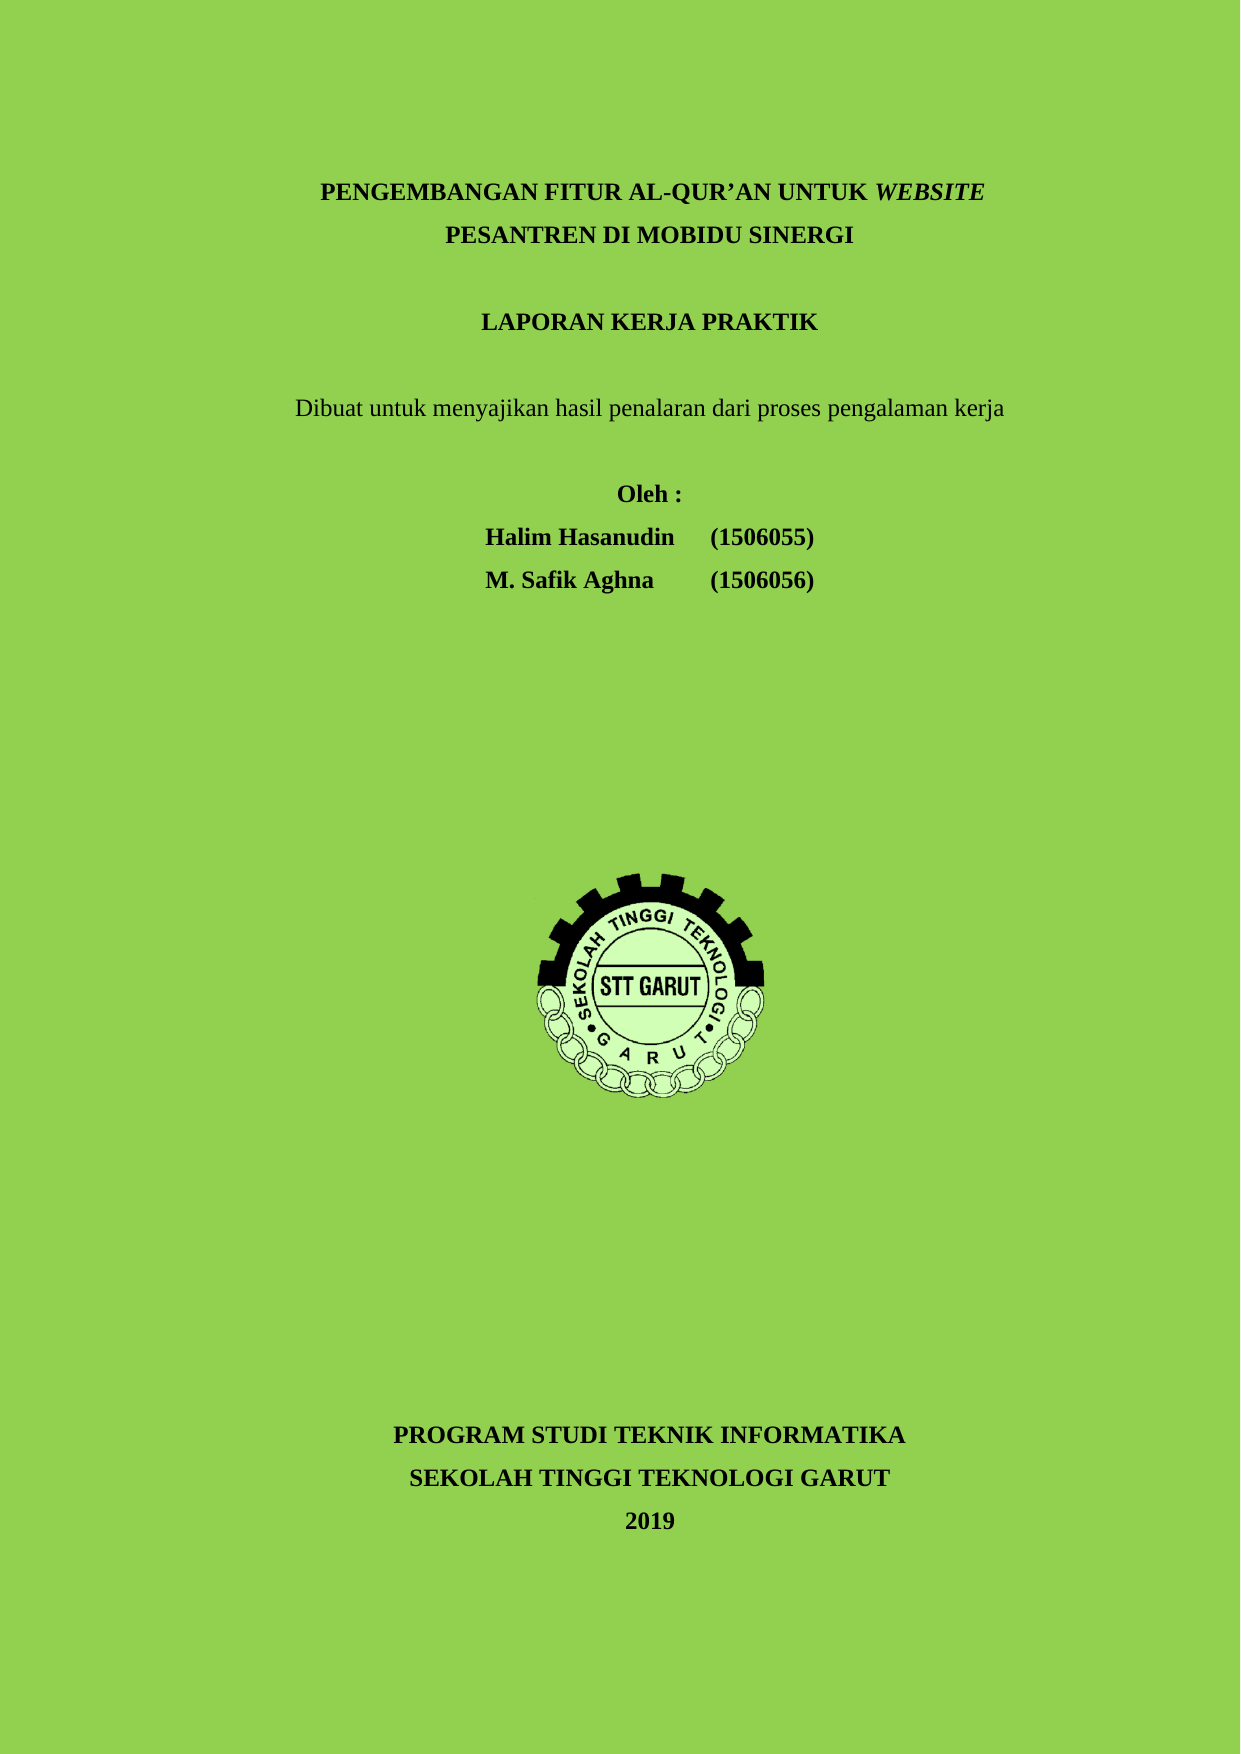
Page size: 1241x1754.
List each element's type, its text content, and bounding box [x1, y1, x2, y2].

text M. Safik Aghna (1506056) [236, 565, 1063, 594]
text PENGEMBANGAN FITUR AL-QUR’AN UNTUK WEBSITE PESANTREN DI MOBIDU SINERGI [236, 177, 1063, 249]
text LAPORAN KERJA PRAKTIK [236, 307, 1063, 335]
text SEKOLAH TINGGI TEKNOLOGI GARUT [236, 1463, 1063, 1492]
text Halim Hasanudin (1506055) [236, 522, 1063, 551]
text Oleh : [236, 479, 1063, 508]
text 2019 [236, 1506, 1063, 1535]
text Dibuat untuk menyajikan hasil penalaran dari proses pengalaman kerja [236, 393, 1063, 422]
text PROGRAM STUDI TEKNIK INFORMATIKA [236, 1420, 1063, 1448]
